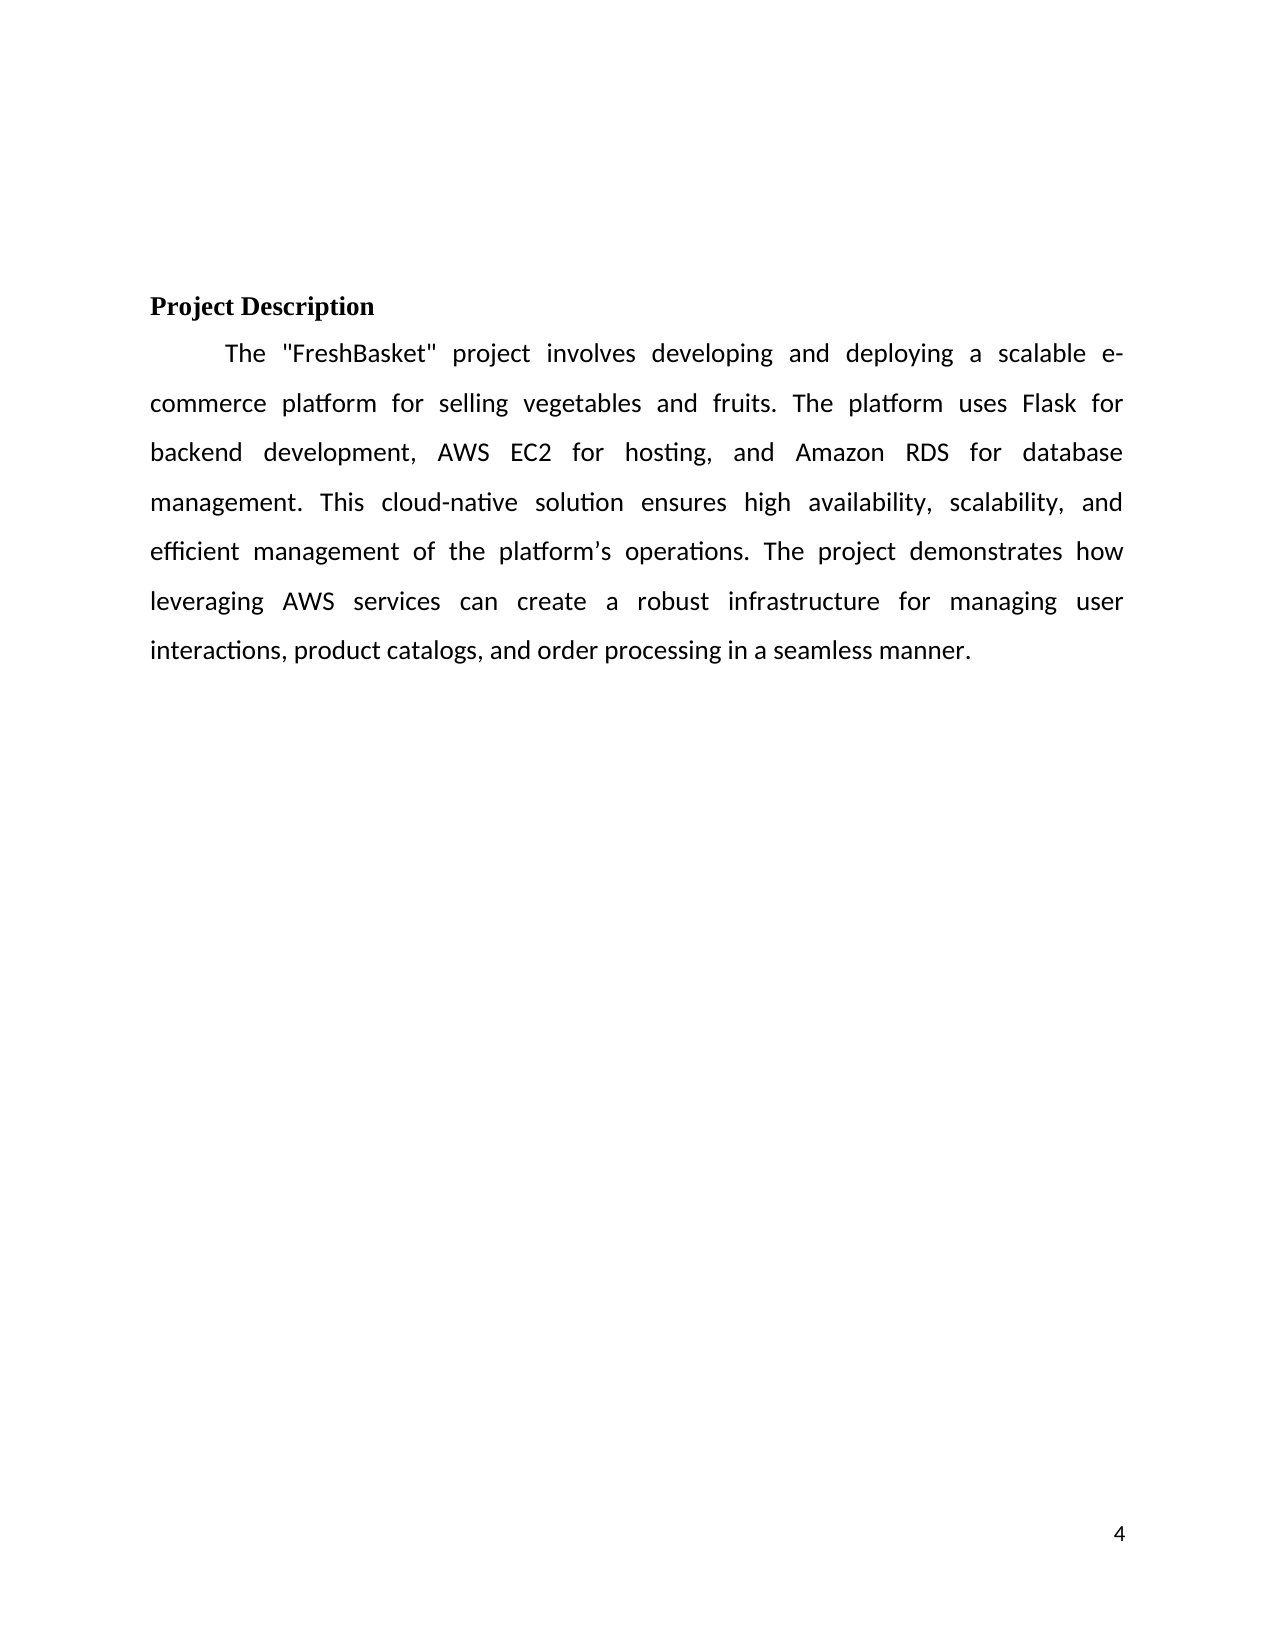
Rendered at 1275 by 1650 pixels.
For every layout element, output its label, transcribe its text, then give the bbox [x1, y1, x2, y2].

text The "FreshBasket" project involves developing and deploying a scalable e-commerce platform for selling vegetables and fruits. The platform uses Flask for backend development, AWS EC2 for hosting, and Amazon RDS for database management. This cloud-native solution ensures high availability, scalability, and efficient management of the platform’s operations. The project demonstrates how leveraging AWS services can create a robust infrastructure for managing user interactions, product catalogs, and order processing in a seamless manner. [150, 337, 1125, 667]
text Project Description [150, 290, 1125, 321]
